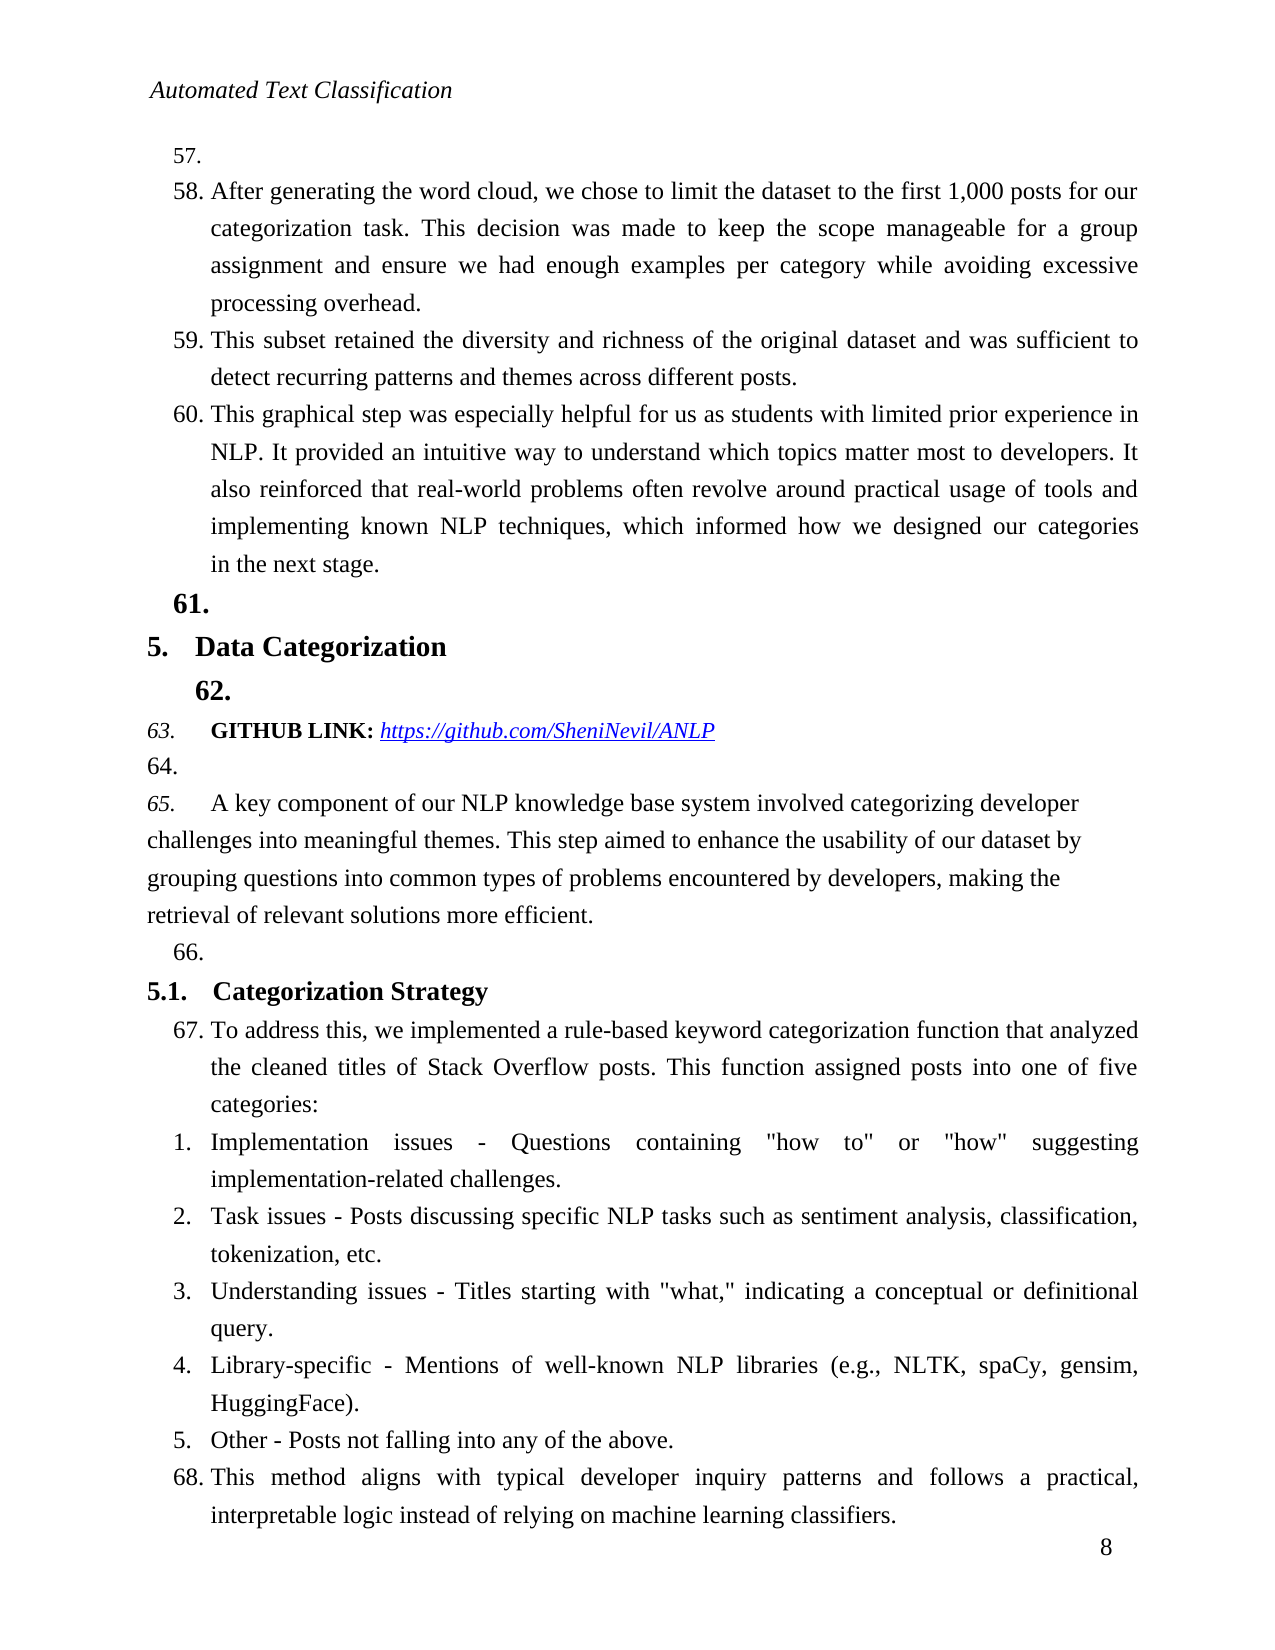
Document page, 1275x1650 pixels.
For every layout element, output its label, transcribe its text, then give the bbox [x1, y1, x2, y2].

text GITHUB LINK: https://github.com/SheniNevil/ANLP [147, 717, 1139, 743]
list Other - Posts not falling into any of the above. [173, 1425, 1139, 1454]
text This graphical step was especially helpful for us as students with limited prior experience in NLP. It provided an intuitive way to understand which topics matter most to developers. It also reinforced that real-world problems often revolve around practical usage of tools and implementing known NLP techniques, which informed how we designed our categories in the next stage. [173, 399, 1139, 577]
list Data Categorization [147, 629, 1139, 663]
list Task issues - Posts discussing specific NLP tasks such as sentiment analysis, classification, tokenization, etc. [173, 1201, 1139, 1267]
list Categorization Strategy [147, 974, 1139, 1006]
text This method aligns with typical developer inquiry patterns and follows a practical, interpretable logic instead of relying on machine learning classifiers. [173, 1462, 1139, 1528]
text To address this, we implemented a rule-based keyword categorization function that analyzed the cleaned titles of Stack Overflow posts. This function assigned posts into one of five categories: [173, 1015, 1139, 1118]
list Implementation issues - Questions containing "how to" or "how" suggesting implementation-related challenges. [173, 1127, 1139, 1193]
text A key component of our NLP knowledge base system involved categorizing developer challenges into meaningful themes. This step aimed to enhance the usability of our dataset by grouping questions into common types of problems encountered by developers, making the retrieval of relevant solutions more efficient. [147, 788, 1139, 929]
list Understanding issues - Titles starting with "what," indicating a conceptual or definitional query. [173, 1276, 1139, 1342]
list Library-specific - Mentions of well-known NLP libraries (e.g., NLTK, spaCy, gensim, HuggingFace). [173, 1351, 1139, 1417]
text After generating the word cloud, we chose to limit the dataset to the first 1,000 posts for our categorization task. This decision was made to keep the scope manageable for a group assignment and ensure we had enough examples per category while avoiding excessive processing overhead. [173, 176, 1139, 316]
text This subset retained the diversity and richness of the original dataset and was sufficient to detect recurring patterns and themes across different posts. [173, 325, 1139, 391]
